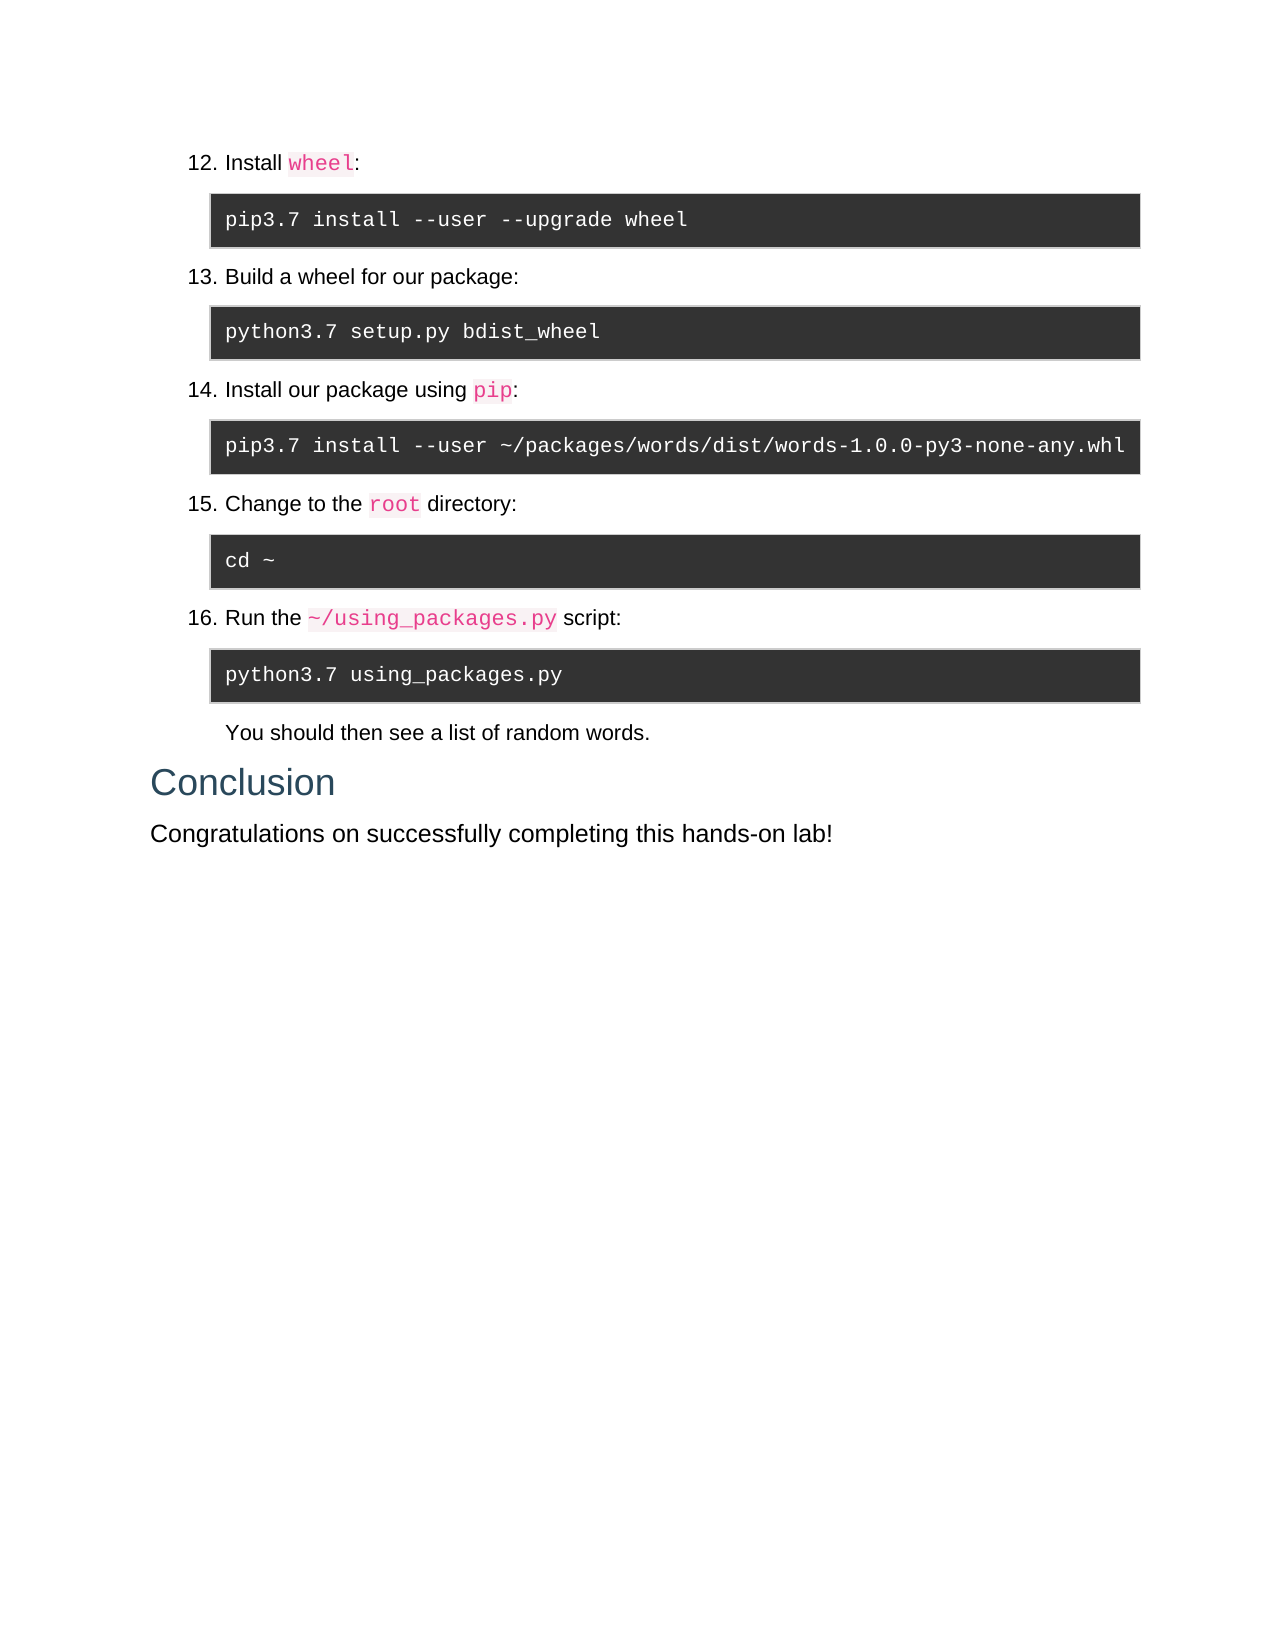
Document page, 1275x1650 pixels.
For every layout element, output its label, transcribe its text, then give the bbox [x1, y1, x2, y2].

text python3.7 using_packages.py [211, 650, 1140, 702]
text You should then see a list of random words. [225, 719, 1125, 745]
text pip3.7 install --user --upgrade wheel [211, 194, 1140, 247]
list Install wheel: [187, 150, 1125, 177]
text Congratulations on successfully completing this hands-on lab! [150, 819, 1125, 848]
text Conclusion [150, 760, 1125, 803]
text pip3.7 install --user ~/packages/words/dist/words-1.0.0-py3-none-any.whl [211, 421, 1140, 474]
list Run the ~/using_packages.py script: [187, 605, 1125, 632]
text cd ~ [211, 535, 1140, 588]
list Install our package using pip: [187, 377, 1125, 404]
list Change to the root directory: [187, 491, 1125, 518]
list Build a wheel for our package: [187, 264, 1125, 289]
text python3.7 setup.py bdist_wheel [211, 307, 1140, 359]
